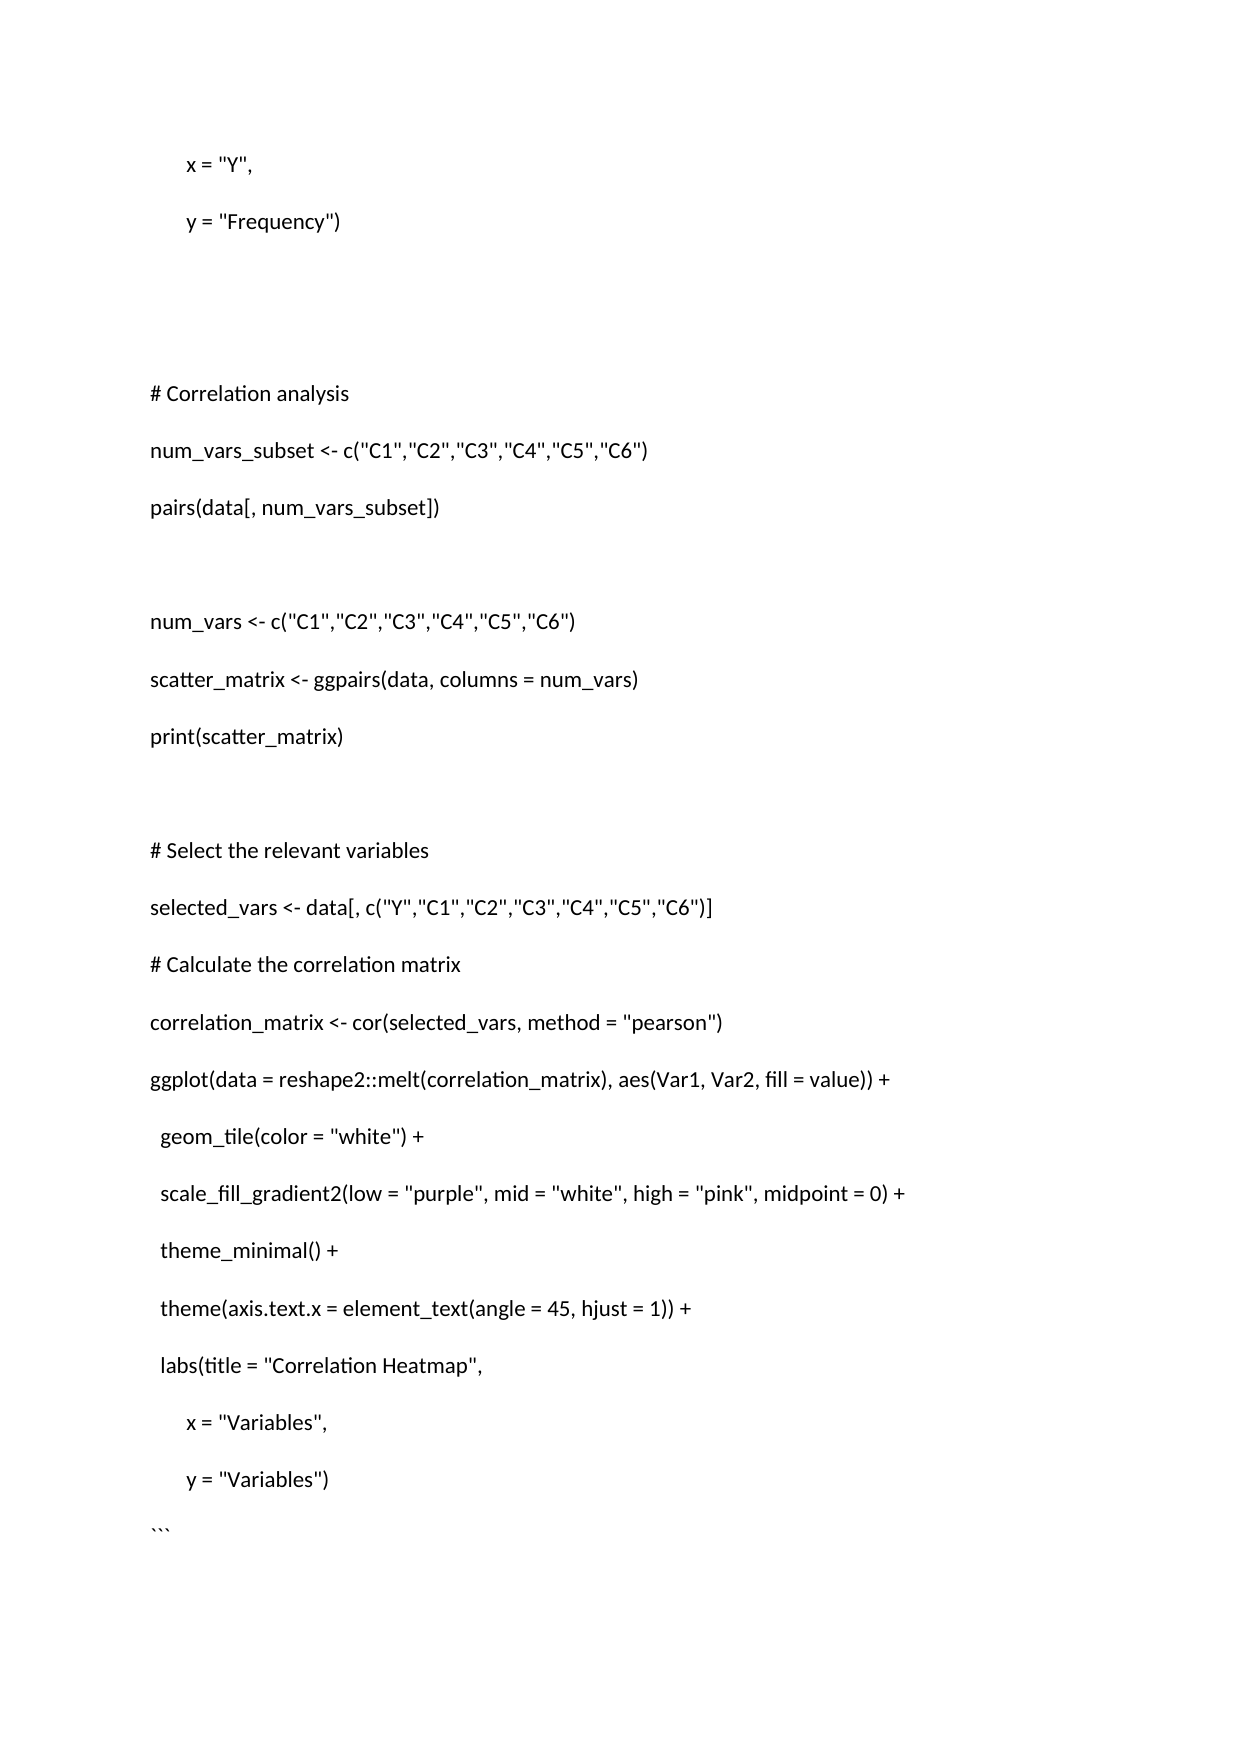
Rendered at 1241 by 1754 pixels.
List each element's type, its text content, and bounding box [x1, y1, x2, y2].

text # Correlation analysis [150, 379, 1090, 407]
text y = "Variables") [150, 1465, 1090, 1493]
text theme(axis.text.x = element_text(angle = 45, hjust = 1)) + [150, 1294, 1090, 1322]
text x = "Variables", [150, 1408, 1090, 1436]
text print(scatter_matrix) [150, 722, 1090, 750]
text # Select the relevant variables [150, 836, 1090, 864]
text ``` [150, 1522, 1090, 1551]
text y = "Frequency") [150, 207, 1090, 235]
text num_vars <- c("C1","C2","C3","C4","C5","C6") [150, 607, 1090, 636]
text labs(title = "Correlation Heatmap", [150, 1351, 1090, 1379]
text scale_fill_gradient2(low = "purple", mid = "white", high = "pink", midpoint = 0) + [150, 1179, 1090, 1207]
text theme_minimal() + [150, 1237, 1090, 1264]
text # Calculate the correlation matrix [150, 951, 1090, 979]
text num_vars_subset <- c("C1","C2","C3","C4","C5","C6") [150, 436, 1090, 464]
text correlation_matrix <- cor(selected_vars, method = "pearson") [150, 1008, 1090, 1036]
text geom_tile(color = "white") + [150, 1122, 1090, 1150]
text scatter_matrix <- ggpairs(data, columns = num_vars) [150, 665, 1090, 693]
text selected_vars <- data[, c("Y","C1","C2","C3","C4","C5","C6")] [150, 893, 1090, 921]
text pairs(data[, num_vars_subset]) [150, 493, 1090, 521]
text x = "Y", [150, 150, 1090, 178]
text ggplot(data = reshape2::melt(correlation_matrix), aes(Var1, Var2, fill = value)) + [150, 1065, 1090, 1093]
